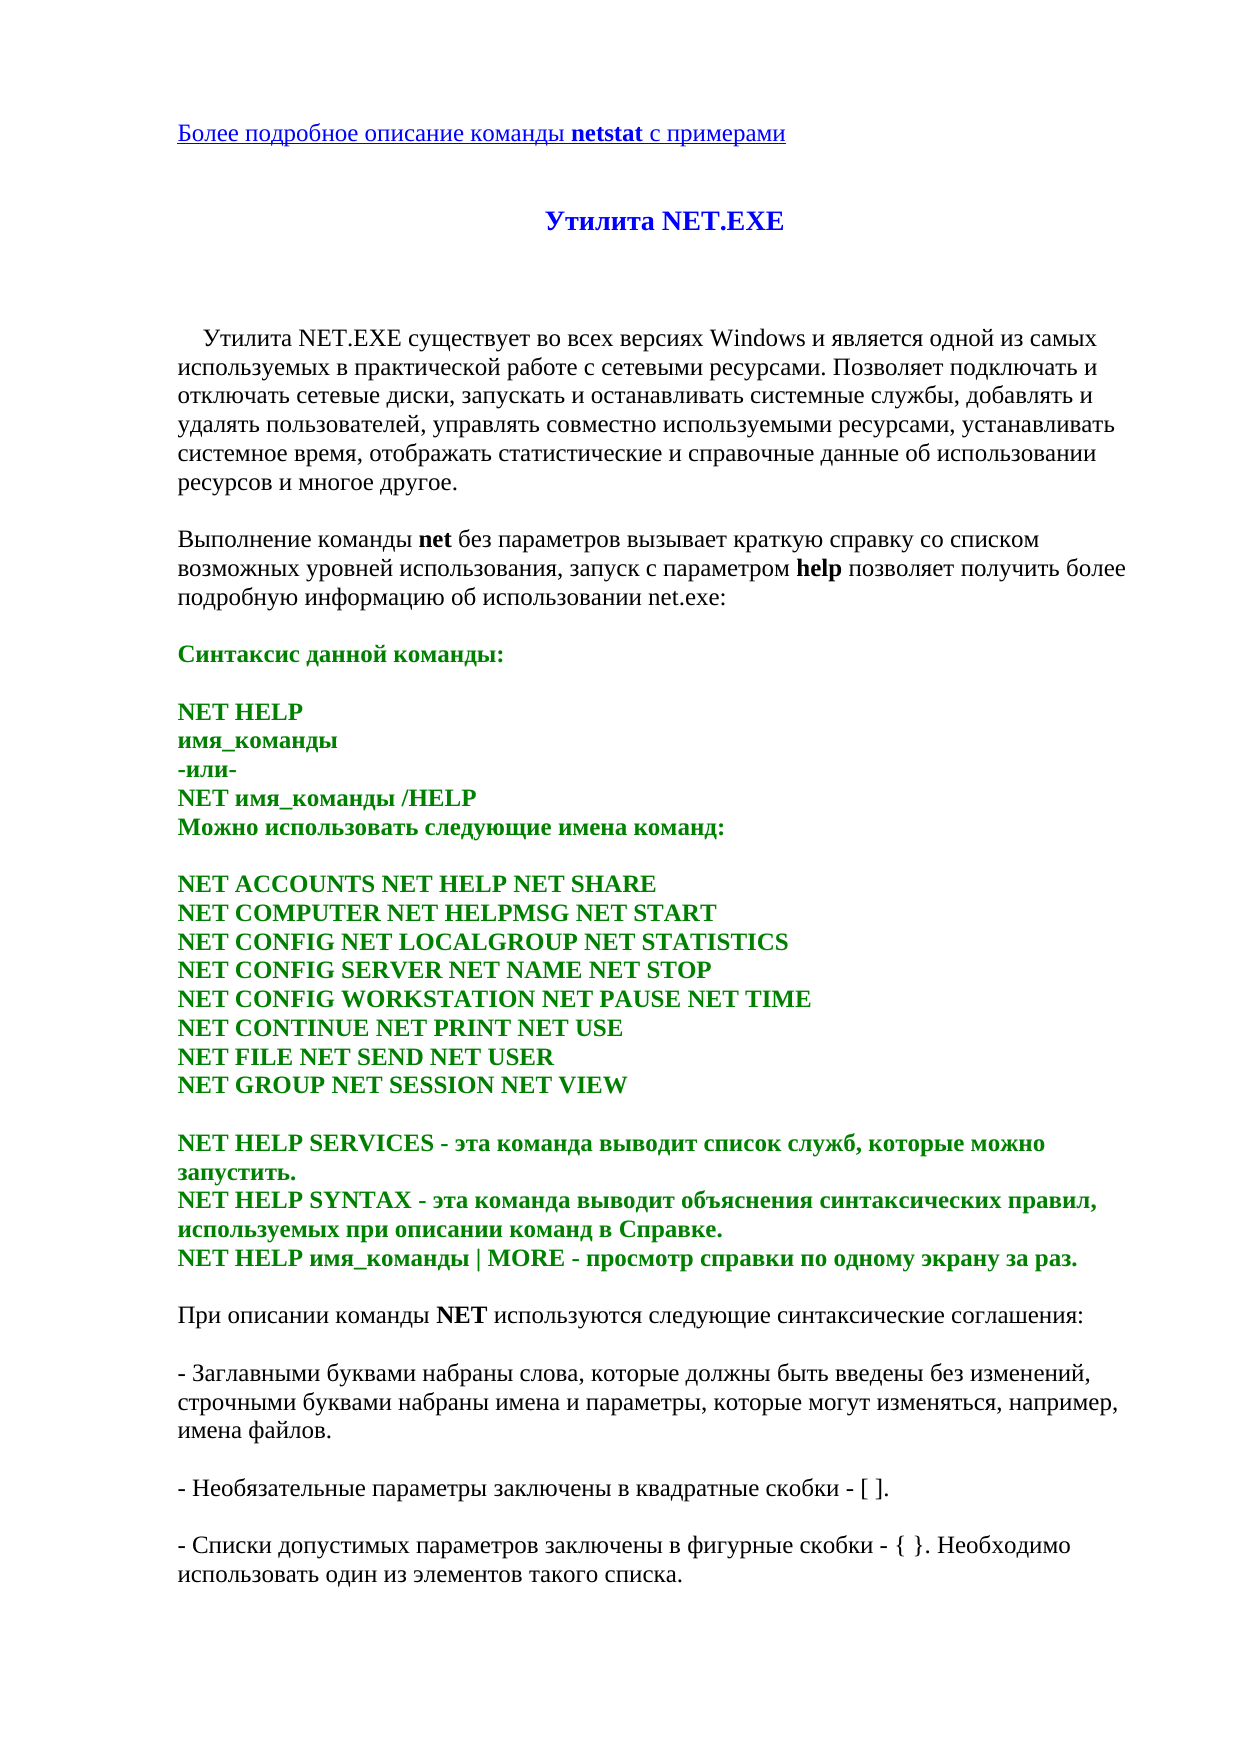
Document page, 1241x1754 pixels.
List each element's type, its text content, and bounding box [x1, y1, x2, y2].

text Утилита NET.EXE [177, 204, 1152, 236]
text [177, 266, 1152, 1617]
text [177, 118, 1152, 175]
